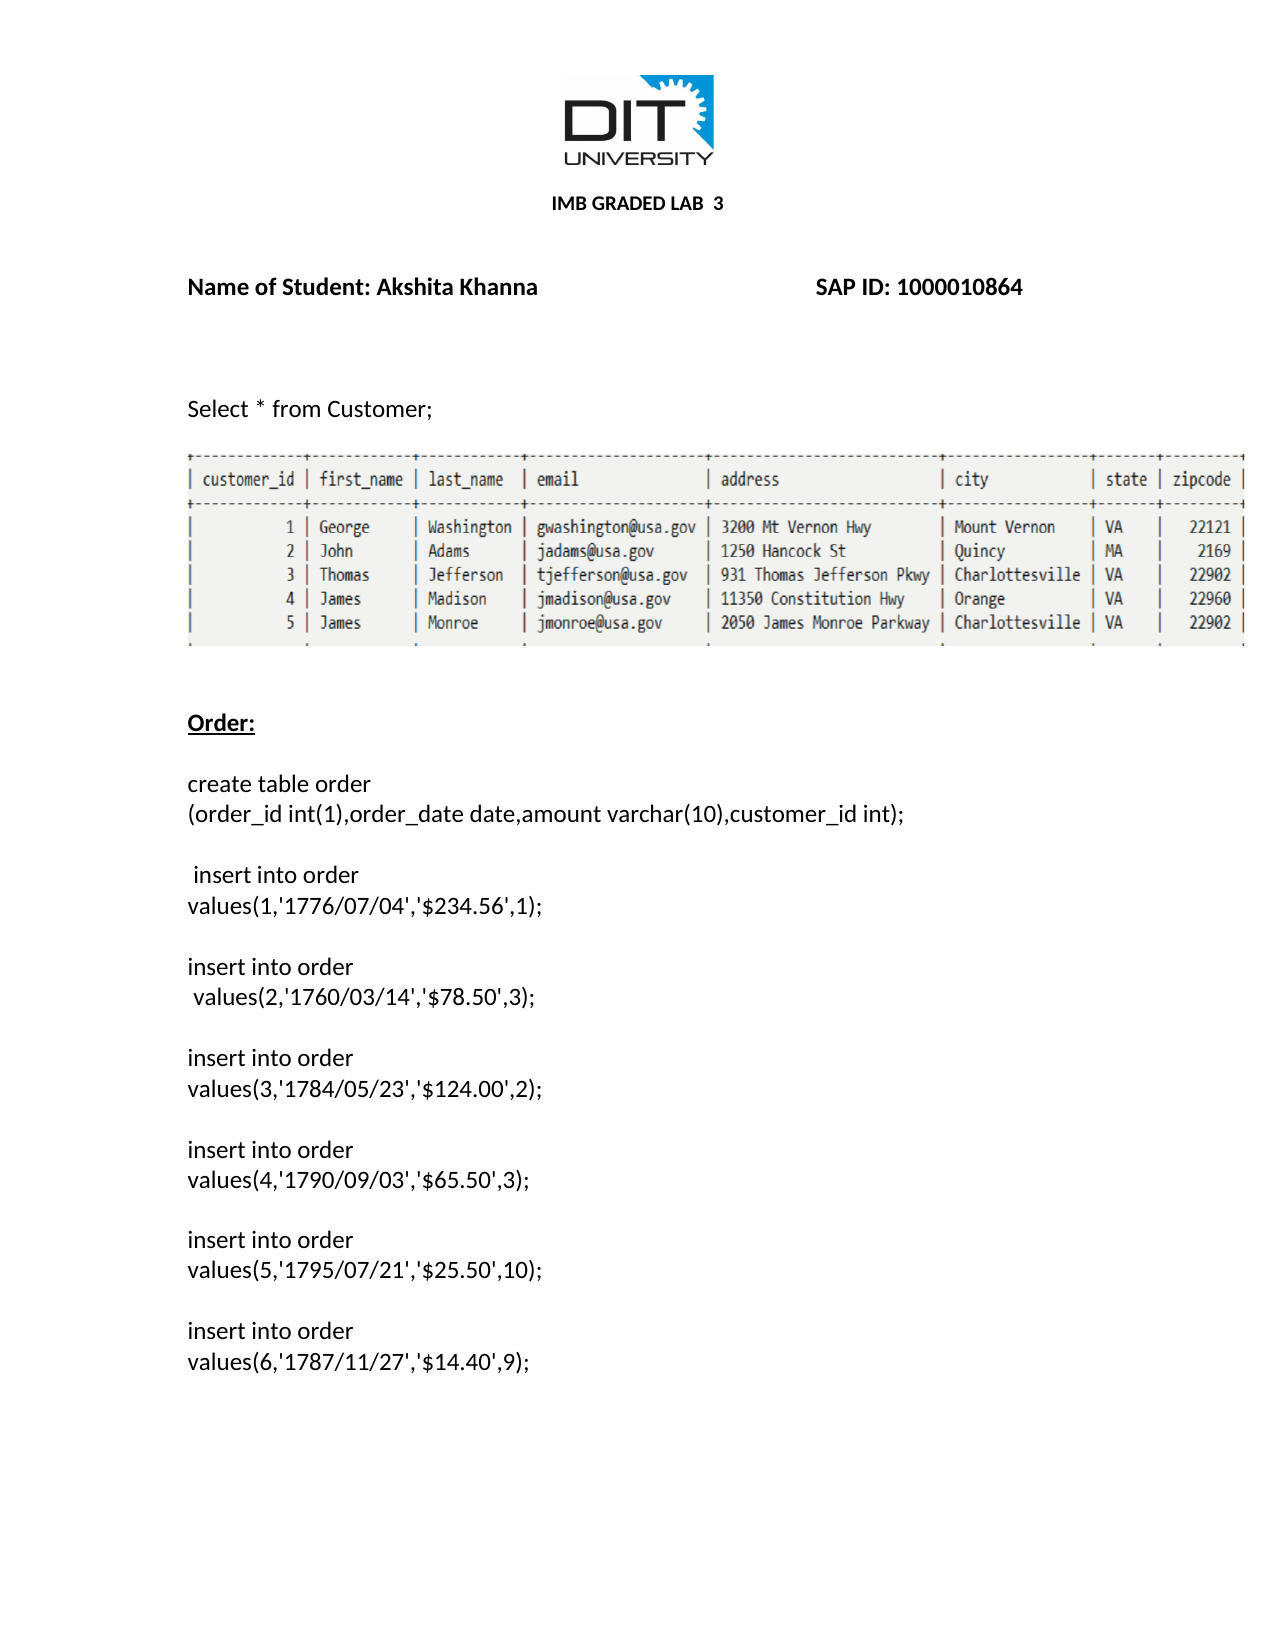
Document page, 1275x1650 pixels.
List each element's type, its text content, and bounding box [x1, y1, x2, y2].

picture [187, 454, 1245, 646]
text values(1,'1776/07/04','$234.56',1); [187, 890, 1087, 921]
text values(5,'1795/07/21','$25.50',10); [187, 1254, 1087, 1285]
text create table order [187, 768, 1087, 798]
text values(4,'1790/09/03','$65.50',3); [187, 1165, 1087, 1195]
text insert into order [187, 951, 1087, 982]
text insert into order [187, 1224, 1087, 1254]
text insert into order [187, 1134, 1087, 1165]
text Order: [187, 707, 1087, 737]
text values(3,'1784/05/23','$124.00',2); [187, 1073, 1087, 1104]
text (order_id int(1),order_date date,amount varchar(10),customer_id int); [187, 798, 1087, 829]
text insert into order [187, 1043, 1087, 1073]
picture [561, 75, 714, 165]
text insert into order [187, 859, 1087, 890]
text insert into order [187, 1316, 1087, 1346]
text Select * from Customer; [187, 393, 1087, 424]
text values(2,'1760/03/14','$78.50',3); [187, 982, 1087, 1012]
text values(6,'1787/11/27','$14.40',9); [187, 1346, 1087, 1377]
